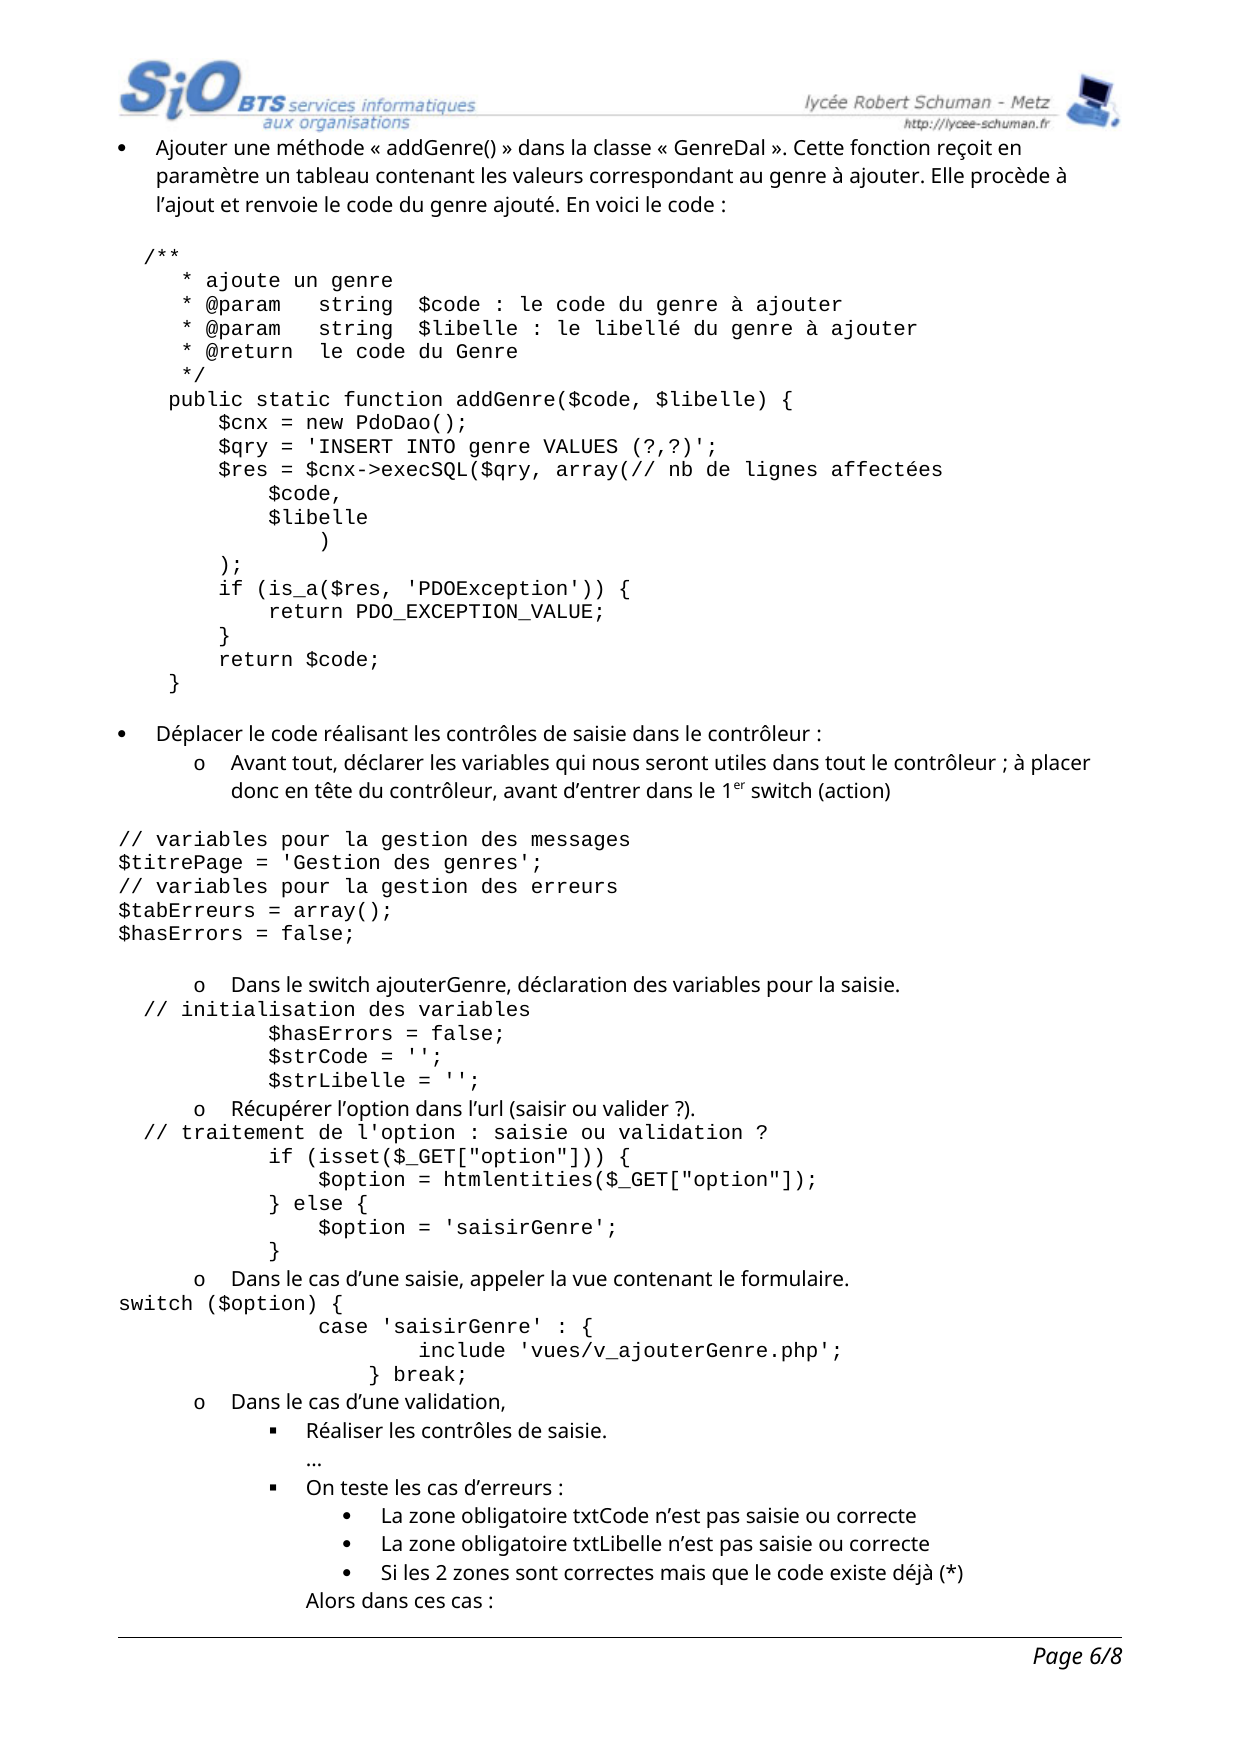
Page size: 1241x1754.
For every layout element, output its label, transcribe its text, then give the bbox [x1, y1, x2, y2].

list Récupérer l’option dans l’url (saisir ou valider ?). [193, 1094, 1122, 1122]
text $option = htmlentities($_GET["option"]); [118, 1169, 1122, 1193]
text } break; [118, 1363, 1122, 1387]
text // variables pour la gestion des erreurs [118, 876, 1122, 899]
list La zone obligatoire txtLibelle n’est pas saisie ou correcte [343, 1529, 1122, 1558]
list Réaliser les contrôles de saisie. [268, 1416, 1122, 1444]
text if (is_a($res, 'PDOException')) { [118, 578, 1122, 601]
text $tabErreurs = array(); [118, 899, 1122, 923]
text } [118, 625, 1122, 649]
text if (isset($_GET["option"])) { [118, 1146, 1122, 1169]
text // traitement de l'option : saisie ou validation ? [118, 1122, 1122, 1146]
text $res = $cnx->execSQL($qry, array(// nb de lignes affectées [118, 459, 1122, 483]
list Dans le switch ajouterGenre, déclaration des variables pour la saisie. [193, 971, 1122, 999]
text ); [118, 554, 1122, 578]
text /** [118, 247, 1122, 270]
list Dans le cas d’une validation, [193, 1387, 1122, 1416]
text $code, [118, 483, 1122, 507]
text } [118, 1240, 1122, 1264]
text $hasErrors = false; [118, 923, 1122, 947]
text $option = 'saisirGenre'; [118, 1217, 1122, 1240]
text return $code; [118, 649, 1122, 672]
list Ajouter une méthode « addGenre() » dans la classe « GenreDal ». Cette fonction reçoit en paramètre un tableau contenant les valeurs correspondant au genre à ajouter. Elle procède à l’ajout et renvoie le code du genre ajouté. En voici le code : [118, 133, 1122, 218]
text // variables pour la gestion des messages [118, 829, 1122, 852]
text } [118, 672, 1122, 696]
text } else { [118, 1193, 1122, 1217]
text * @return le code du Genre [118, 341, 1122, 365]
text … [268, 1444, 1122, 1473]
text switch ($option) { [118, 1293, 1122, 1316]
text $strCode = ''; [118, 1046, 1122, 1070]
text $libelle [118, 507, 1122, 530]
text ) [118, 530, 1122, 554]
list Avant tout, déclarer les variables qui nous seront utiles dans tout le contrôleur ; à placer donc en tête du contrôleur, avant d’entrer dans le 1er switch (action) [193, 748, 1122, 805]
text * @param string $libelle : le libellé du genre à ajouter [118, 318, 1122, 341]
text $titrePage = 'Gestion des genres'; [118, 852, 1122, 876]
list Si les 2 zones sont correctes mais que le code existe déjà (*) [343, 1558, 1122, 1586]
text case 'saisirGenre' : { [118, 1316, 1122, 1340]
picture [118, 58, 1122, 133]
text $hasErrors = false; [118, 1023, 1122, 1046]
text $cnx = new PdoDao(); [118, 412, 1122, 436]
list On teste les cas d’erreurs : [268, 1473, 1122, 1501]
text $strLibelle = ''; [118, 1070, 1122, 1094]
text */ [118, 365, 1122, 388]
text * @param string $code : le code du genre à ajouter [118, 294, 1122, 318]
text public static function addGenre($code, $libelle) { [118, 388, 1122, 412]
text return PDO_EXCEPTION_VALUE; [118, 601, 1122, 625]
text // initialisation des variables [118, 999, 1122, 1023]
list Dans le cas d’une saisie, appeler la vue contenant le formulaire. [193, 1264, 1122, 1293]
text $qry = 'INSERT INTO genre VALUES (?,?)'; [118, 436, 1122, 459]
text * ajoute un genre [118, 270, 1122, 294]
text Alors dans ces cas : [231, 1586, 1122, 1615]
list La zone obligatoire txtCode n’est pas saisie ou correcte [343, 1501, 1122, 1529]
text include 'vues/v_ajouterGenre.php'; [118, 1340, 1122, 1363]
list Déplacer le code réalisant les contrôles de saisie dans le contrôleur : [118, 719, 1122, 748]
